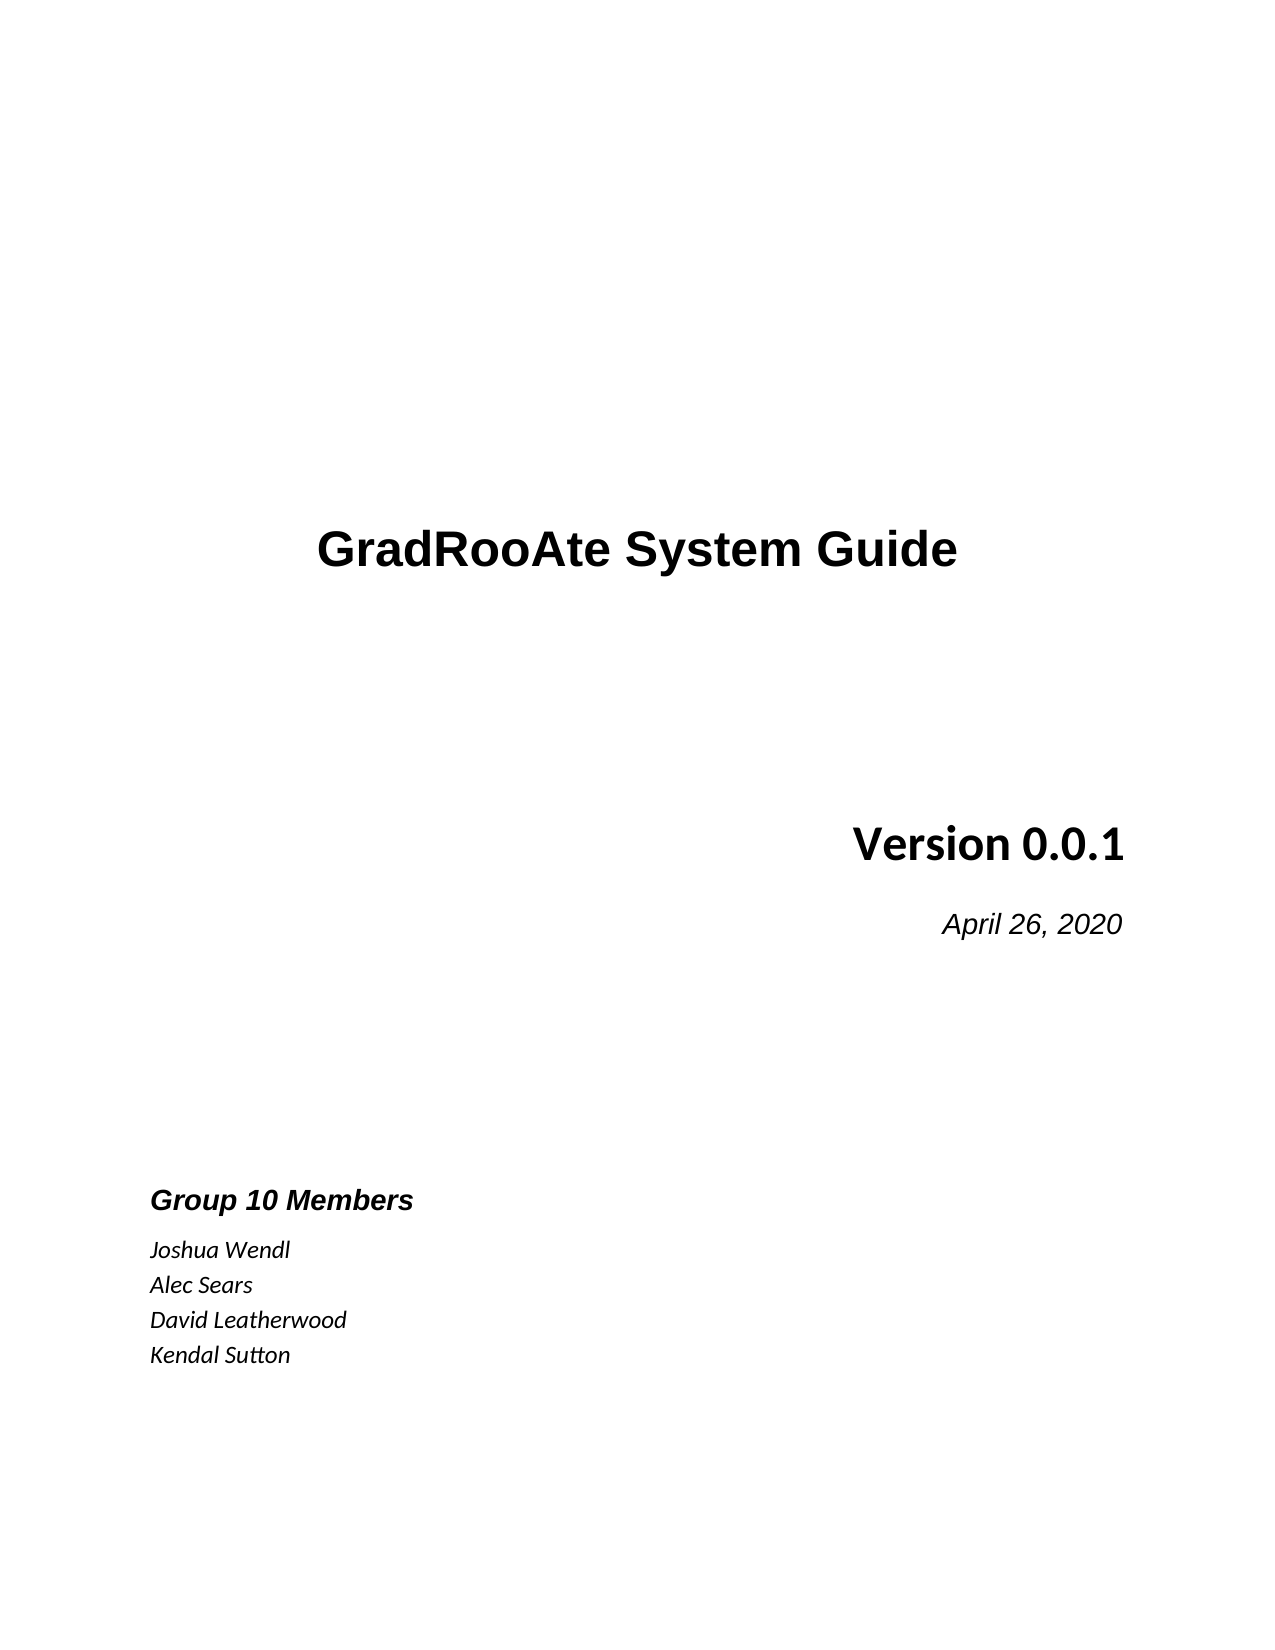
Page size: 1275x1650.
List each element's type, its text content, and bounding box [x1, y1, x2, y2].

text Version 0.0.1 [150, 812, 1125, 873]
text David Leatherwood [150, 1304, 1125, 1334]
title GradRooAte System Guide [150, 520, 1125, 577]
subtitle Group 10 Members [150, 1183, 1125, 1216]
text Joshua Wendl [150, 1234, 1125, 1264]
text Alec Sears [150, 1269, 1125, 1299]
text Kendal Sutton [150, 1339, 1125, 1369]
subtitle April 26, 2020 [150, 907, 1125, 941]
